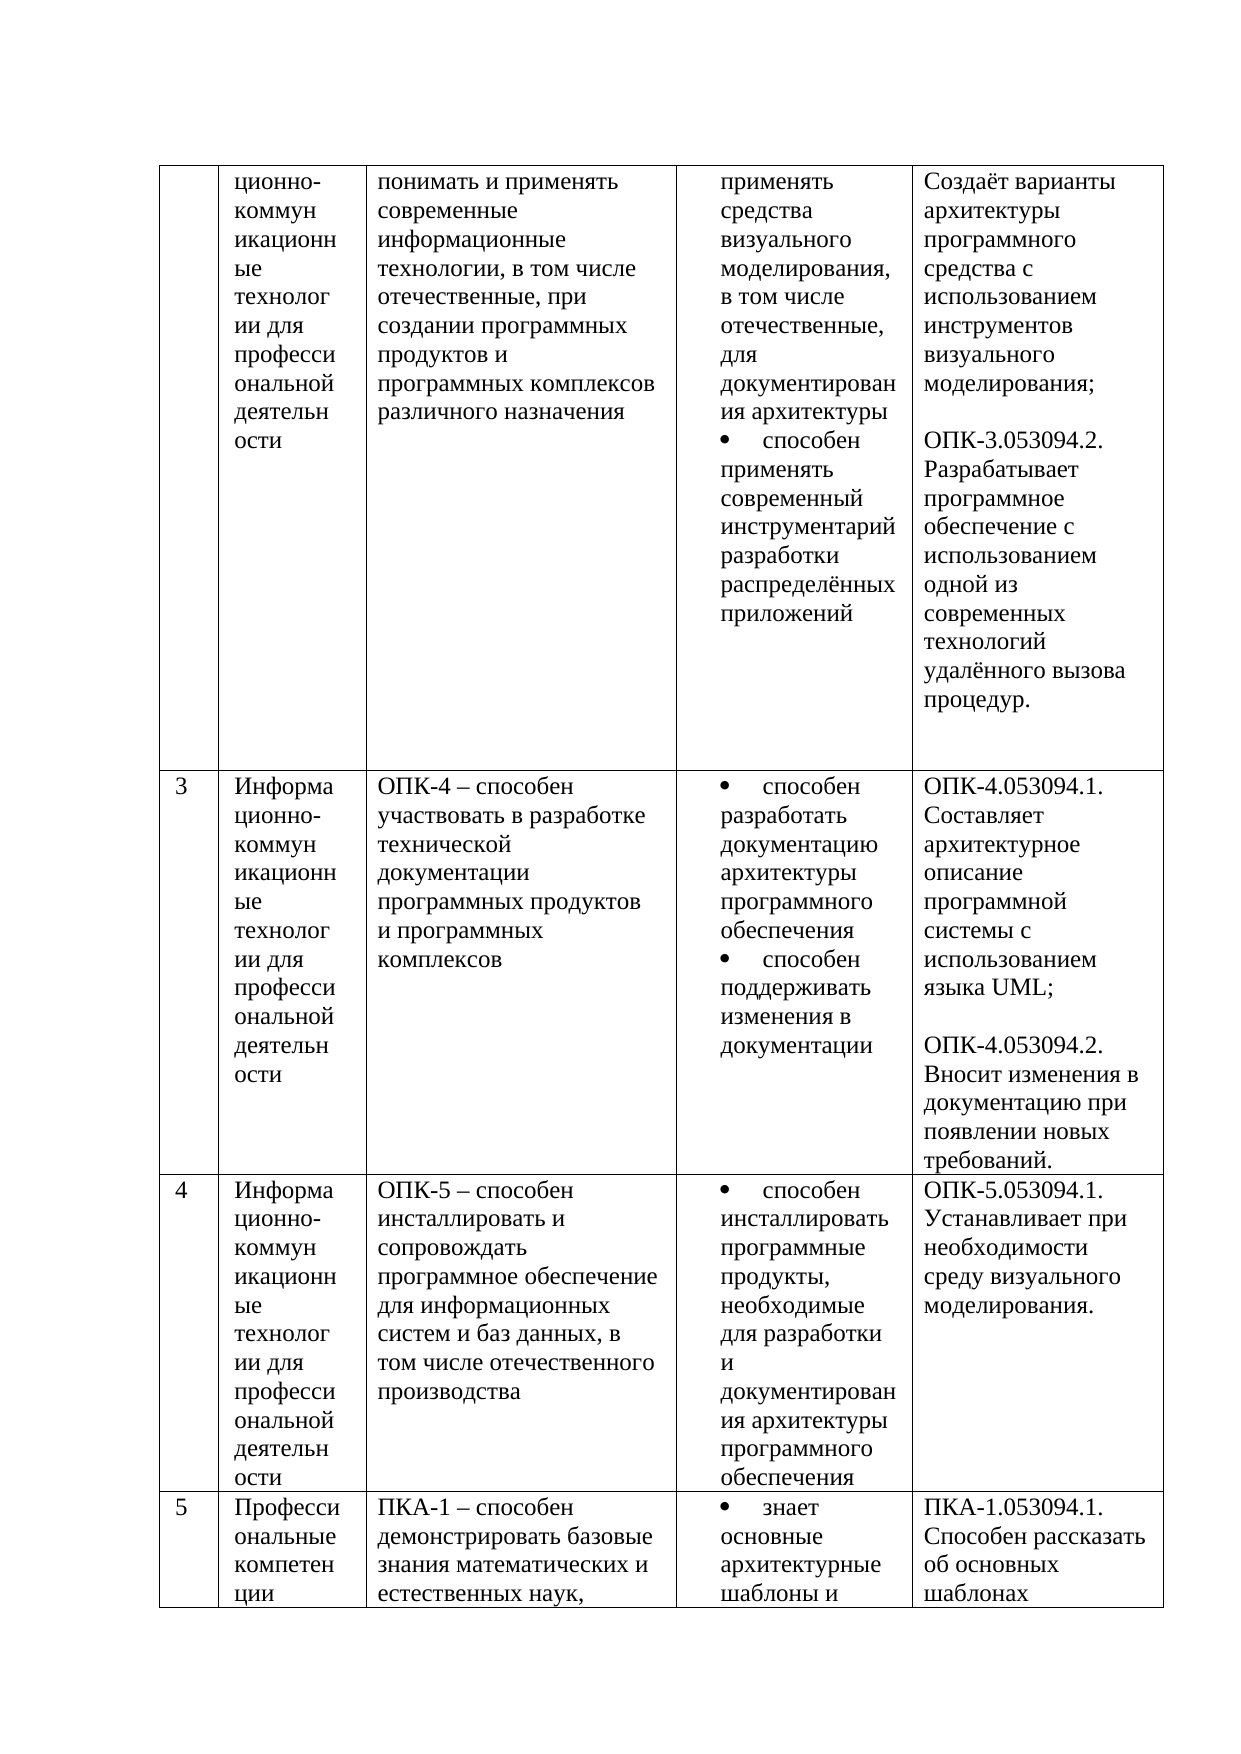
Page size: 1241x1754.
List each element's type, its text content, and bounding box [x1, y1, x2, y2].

table_cell 3 [160, 771, 218, 1174]
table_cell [219, 166, 366, 770]
table_cell Информационно-коммун икационные технологии для профессиональной деятельности [219, 771, 366, 1174]
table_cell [677, 1492, 912, 1607]
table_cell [913, 1492, 1163, 1607]
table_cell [367, 166, 676, 770]
table_cell способен разработать документацию архитектуры программного обеспечения способен поддерживать изменения в документации [677, 771, 912, 1174]
table_cell 2 [160, 166, 218, 770]
table_cell Информационно-коммун икационные технологии для профессиональной деятельности [219, 1175, 366, 1491]
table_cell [913, 166, 1163, 770]
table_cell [677, 166, 912, 770]
table_cell ОПК-4.053094.1. Составляет архитектурное описание программной системы с использованием языка UML; ОПК-4.053094.2. Вносит изменения в документацию при появлении новых требований. [913, 771, 1163, 1174]
table_cell способен инсталлировать программные продукты, необходимые для разработки и документирования архитектуры программного обеспечения [677, 1175, 912, 1491]
table_cell ОПК-5 – способен инсталлировать и сопровождать программное обеспечение для информационных систем и баз данных, в том числе отечественного производства [367, 1175, 676, 1491]
table_cell ОПК-5.053094.1. Устанавливает при необходимости среду визуального моделирования. [913, 1175, 1163, 1491]
table_cell 5 [160, 1492, 218, 1607]
table_cell ОПК-4 – способен участвовать в разработке технической документации программных продуктов и программных комплексов [367, 771, 676, 1174]
table_cell 4 [160, 1175, 218, 1491]
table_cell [219, 1492, 366, 1607]
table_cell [367, 1492, 676, 1607]
